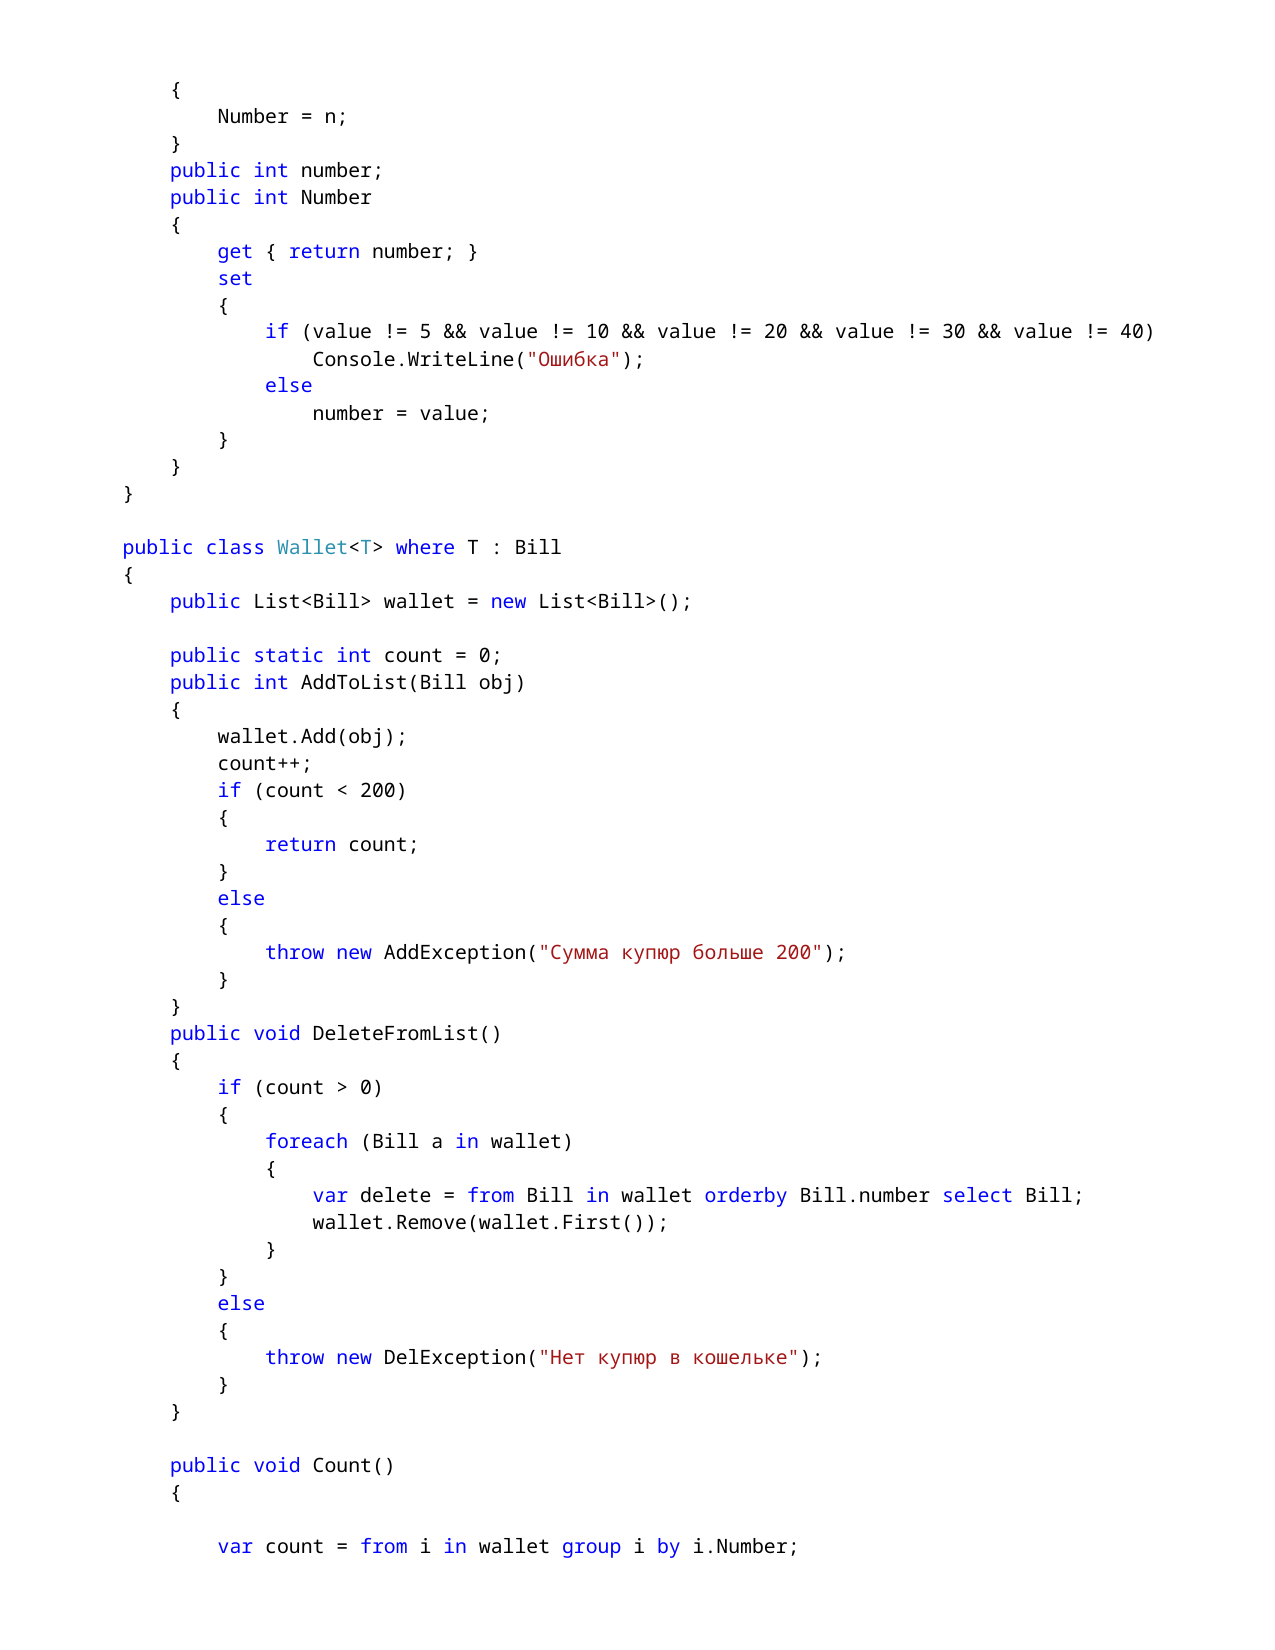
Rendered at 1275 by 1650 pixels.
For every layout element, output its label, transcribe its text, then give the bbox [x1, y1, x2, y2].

text var delete = from Bill in wallet orderby Bill.number select Bill; [75, 1181, 1200, 1208]
text wallet.Add(obj); [75, 722, 1200, 749]
text var count = from i in wallet group i by i.Number; [75, 1532, 1200, 1559]
text throw new DelException("Нет купюр в кошельке"); [75, 1343, 1200, 1370]
text { [75, 1100, 1200, 1127]
text public int number; [75, 156, 1200, 183]
text if (count < 200) [75, 776, 1200, 803]
text public class Wallet<T> where T : Bill [75, 534, 1200, 561]
text { [75, 291, 1200, 318]
text } [75, 1370, 1200, 1397]
text return count; [75, 830, 1200, 857]
text set [75, 264, 1200, 291]
text { [75, 1154, 1200, 1181]
text public int AddToList(Bill obj) [75, 668, 1200, 696]
text } [75, 965, 1200, 992]
text public static int count = 0; [75, 642, 1200, 668]
text public int Number [75, 183, 1200, 210]
text Console.WriteLine("Ошибка"); [75, 345, 1200, 372]
text else [75, 1289, 1200, 1316]
text } [75, 129, 1200, 156]
text } [75, 1235, 1200, 1262]
text } [75, 480, 1200, 507]
text public void Count() [75, 1451, 1200, 1478]
text } [75, 857, 1200, 884]
text else [75, 884, 1200, 911]
text { [75, 75, 1200, 102]
text count++; [75, 749, 1200, 776]
text foreach (Bill a in wallet) [75, 1127, 1200, 1154]
text } [75, 1262, 1200, 1289]
text } [75, 1397, 1200, 1424]
text } [75, 992, 1200, 1019]
text number = value; [75, 399, 1200, 426]
text } [75, 453, 1200, 480]
text public List<Bill> wallet = new List<Bill>(); [75, 588, 1200, 614]
text { [75, 1478, 1200, 1505]
text { [75, 561, 1200, 588]
text { [75, 911, 1200, 938]
text get { return number; } [75, 237, 1200, 264]
text throw new AddException("Сумма купюр больше 200"); [75, 938, 1200, 965]
text { [75, 210, 1200, 237]
text wallet.Remove(wallet.First()); [75, 1208, 1200, 1235]
text { [75, 1046, 1200, 1073]
text Number = n; [75, 102, 1200, 129]
text else [75, 372, 1200, 399]
text public void DeleteFromList() [75, 1019, 1200, 1046]
text if (value != 5 && value != 10 && value != 20 && value != 30 && value != 40) [75, 318, 1200, 345]
text if (count > 0) [75, 1073, 1200, 1100]
text { [75, 696, 1200, 722]
text { [75, 1316, 1200, 1343]
text { [75, 803, 1200, 830]
text } [75, 426, 1200, 453]
